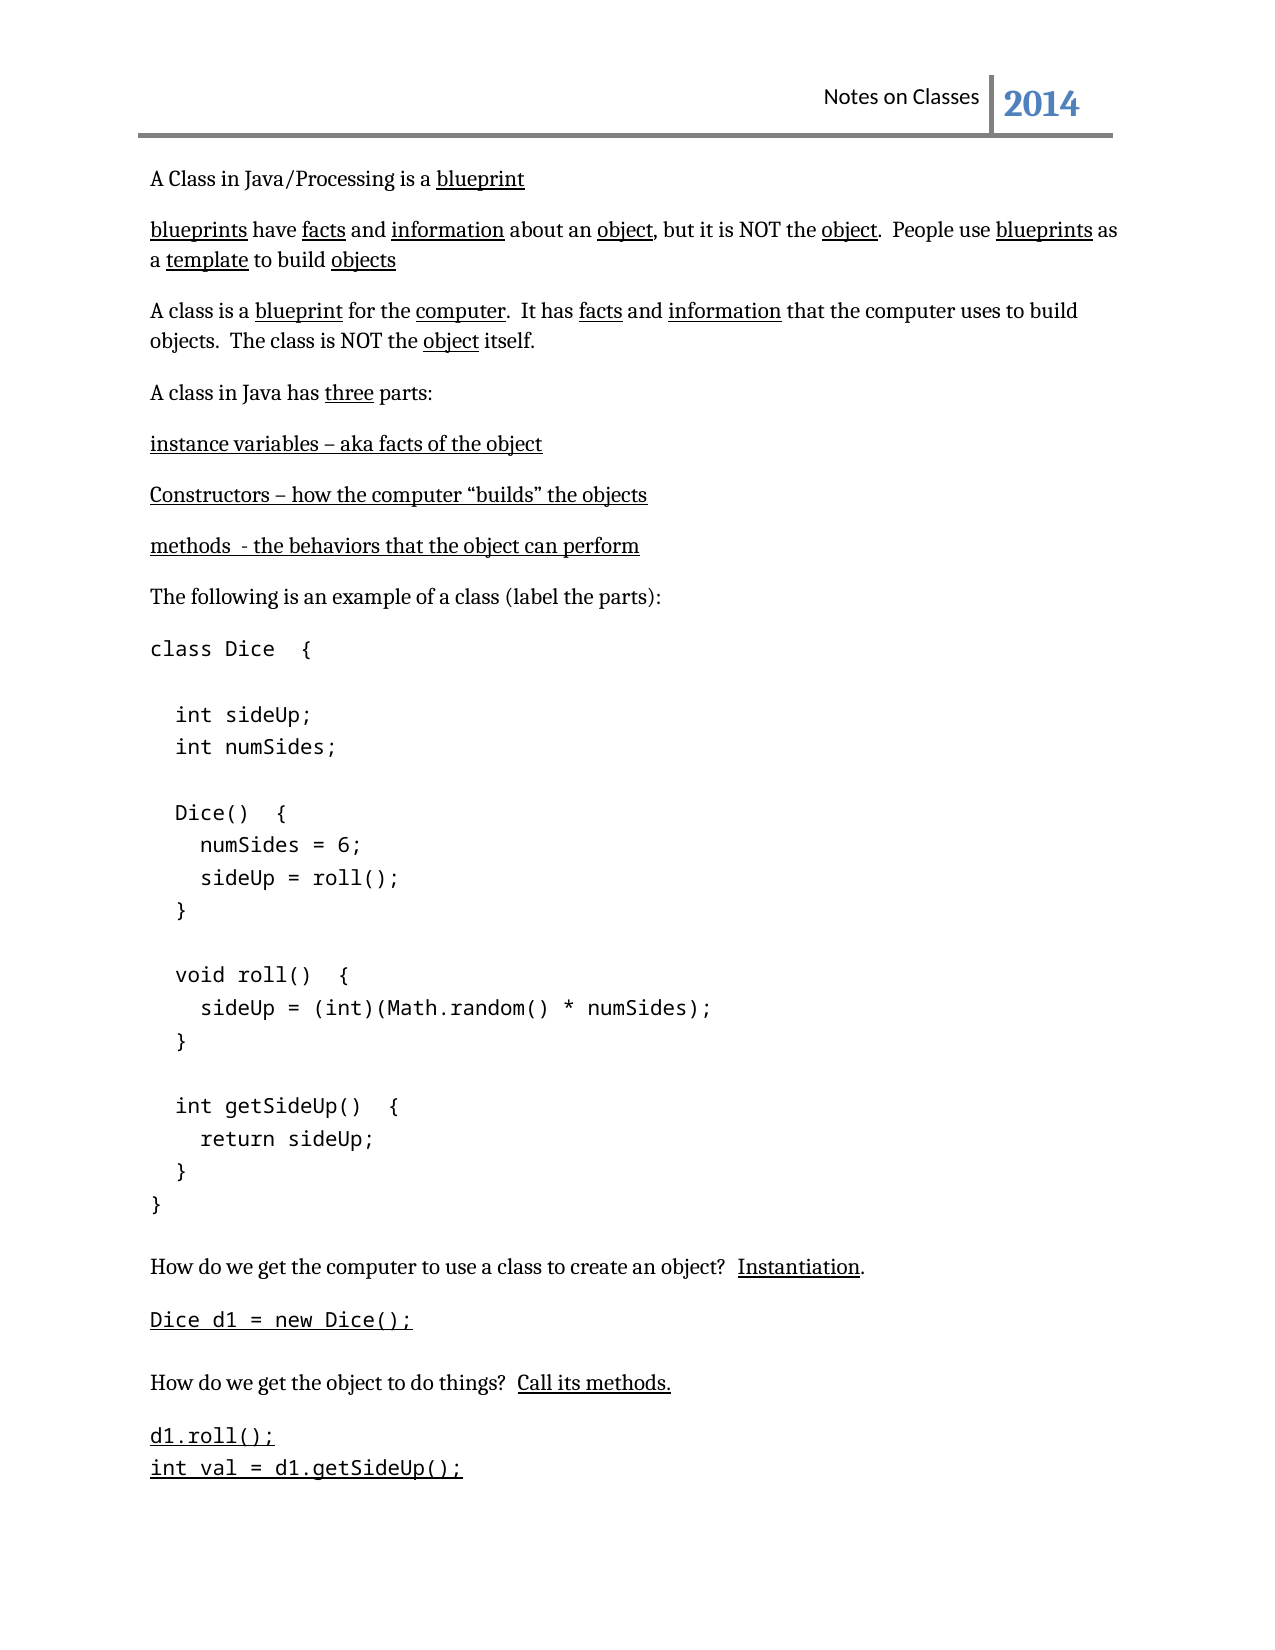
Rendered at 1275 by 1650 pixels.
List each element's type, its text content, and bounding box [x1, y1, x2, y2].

text Dice d1 = new Dice(); How do we get the object to do things? Call its methods. [150, 1305, 1125, 1396]
text A class in Java has three parts: [150, 379, 1125, 406]
text A class is a blueprint for the computer. It has facts and information that the computer uses to build objects. The class is NOT the object itself. [150, 298, 1125, 355]
text class Dice { int sideUp; int numSides; Dice() { numSides = 6; sideUp = roll(); } void roll() { sideUp = (int)(Math.random() * numSides); } int getSideUp() { return sideUp; } } How do we get the computer to use a class to create an object? Instantiation. [150, 634, 1125, 1280]
text instance variables – aka facts of the object [150, 430, 1125, 457]
text The following is an example of a class (label the parts): [150, 583, 1125, 610]
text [150, 1421, 1125, 1482]
text Constructors – how the computer “builds” the objects [150, 481, 1125, 508]
text A Class in Java/Processing is a blueprint [150, 166, 1125, 192]
text blueprints have facts and information about an object, but it is NOT the object. People use blueprints as a template to build objects [150, 217, 1125, 273]
text methods - the behaviors that the object can perform [150, 532, 1125, 559]
